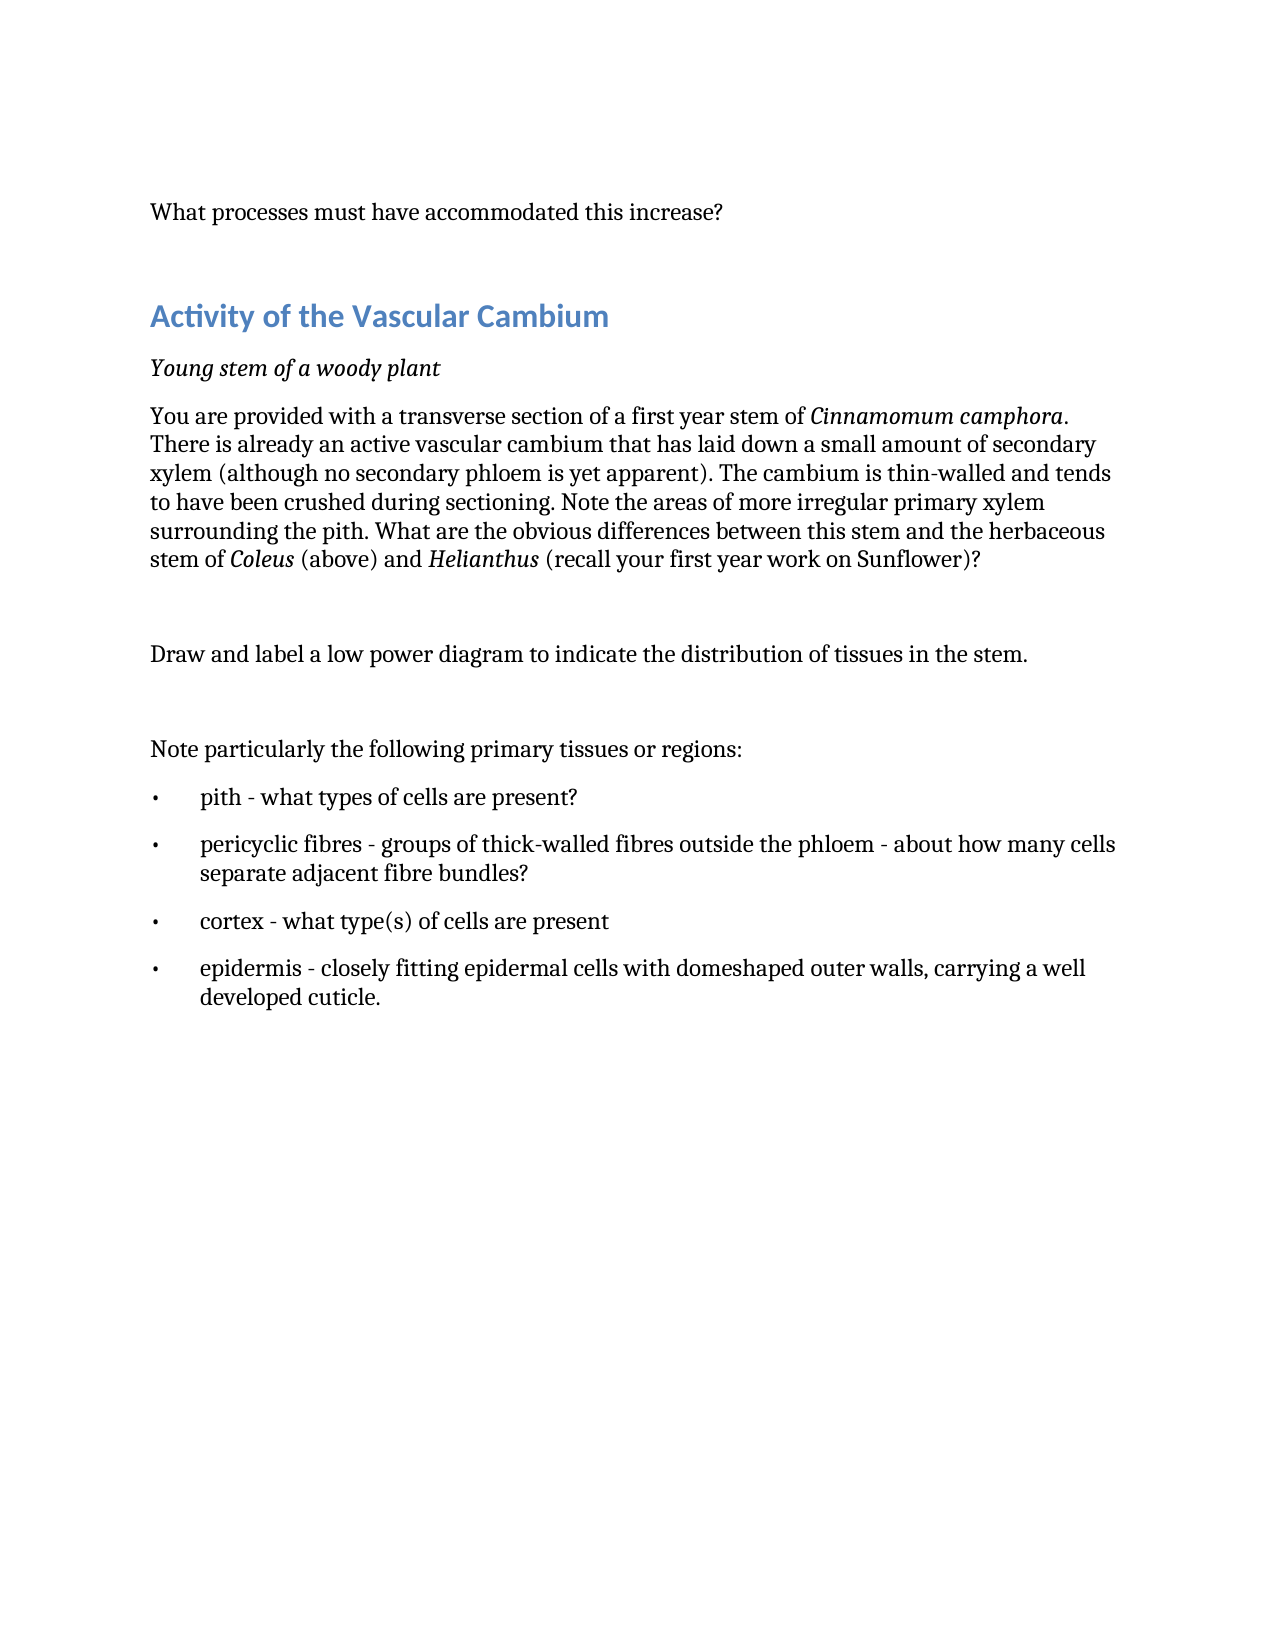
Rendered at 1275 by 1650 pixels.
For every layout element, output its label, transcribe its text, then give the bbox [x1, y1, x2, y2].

list cortex - what type(s) of cells are present [150, 907, 1125, 935]
text Note particularly the following primary tissues or regions: [150, 735, 1125, 764]
subtitle Activity of the Vascular Cambium [150, 294, 1125, 335]
list pericyclic fibres - groups of thick-walled fibres outside the phloem - about how many cells separate adjacent fibre bundles? [150, 830, 1125, 888]
text Young stem of a woody plant [150, 354, 1125, 383]
text Draw and label a low power diagram to indicate the distribution of tissues in the stem. [150, 640, 1125, 669]
text You are provided with a transverse section of a first year stem of Cinnamomum camphora. There is already an active vascular cambium that has laid down a small amount of secondary xylem (although no secondary phloem is yet apparent). The cambium is thin-walled and tends to have been crushed during sectioning. Note the areas of more irregular primary xylem surrounding the pith. What are the obvious differences between this stem and the herbaceous stem of Coleus (above) and Helianthus (recall your first year work on Sunflower)? [150, 402, 1125, 574]
text What processes must have accommodated this increase? [150, 197, 1125, 226]
list pith - what types of cells are present? [150, 783, 1125, 812]
list epidermis - closely fitting epidermal cells with domeshaped outer walls, carrying a well developed cuticle. [150, 954, 1125, 1012]
